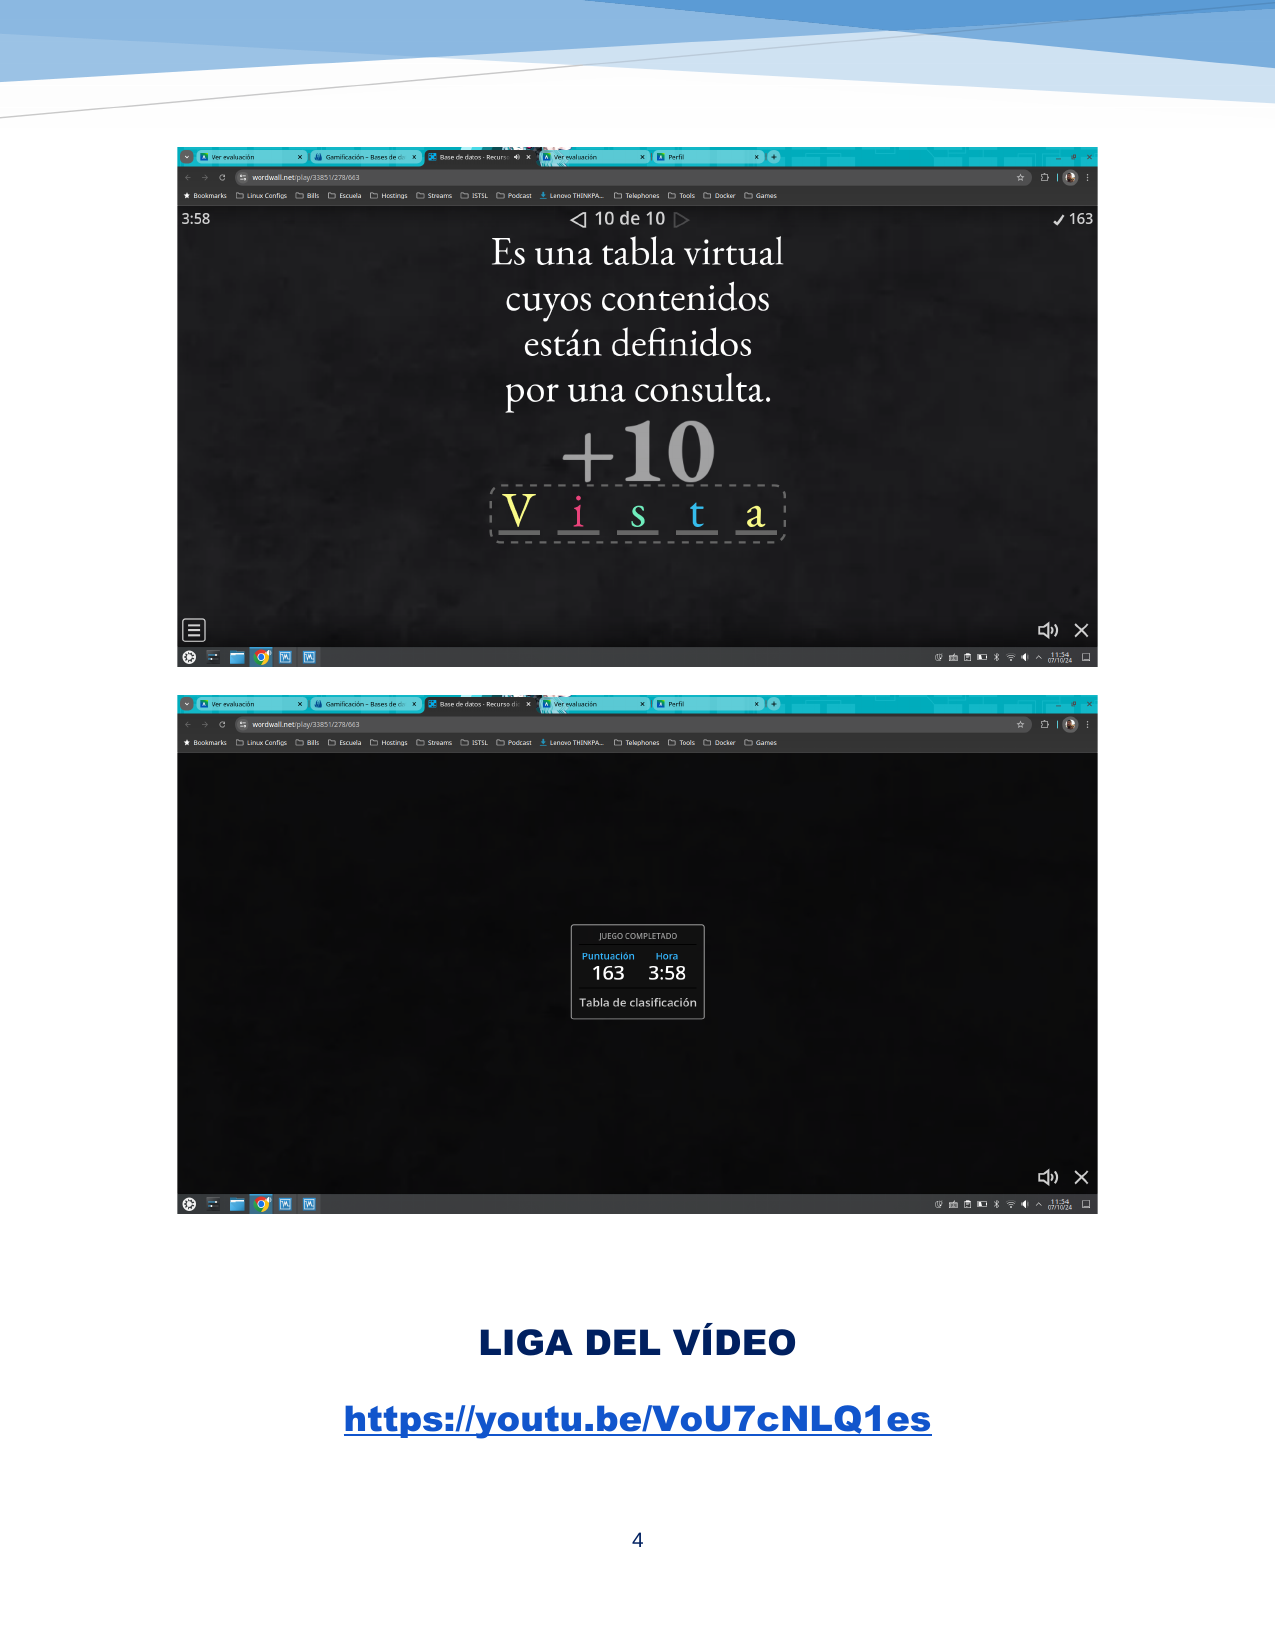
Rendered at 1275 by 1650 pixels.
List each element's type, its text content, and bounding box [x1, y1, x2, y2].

picture [0, 0, 1275, 129]
picture [177, 147, 1098, 667]
text https://youtu.be/VoU7cNLQ1es [177, 1399, 1098, 1439]
picture [177, 695, 1098, 1214]
text LIGA DEL VÍDEO [177, 1323, 1098, 1363]
